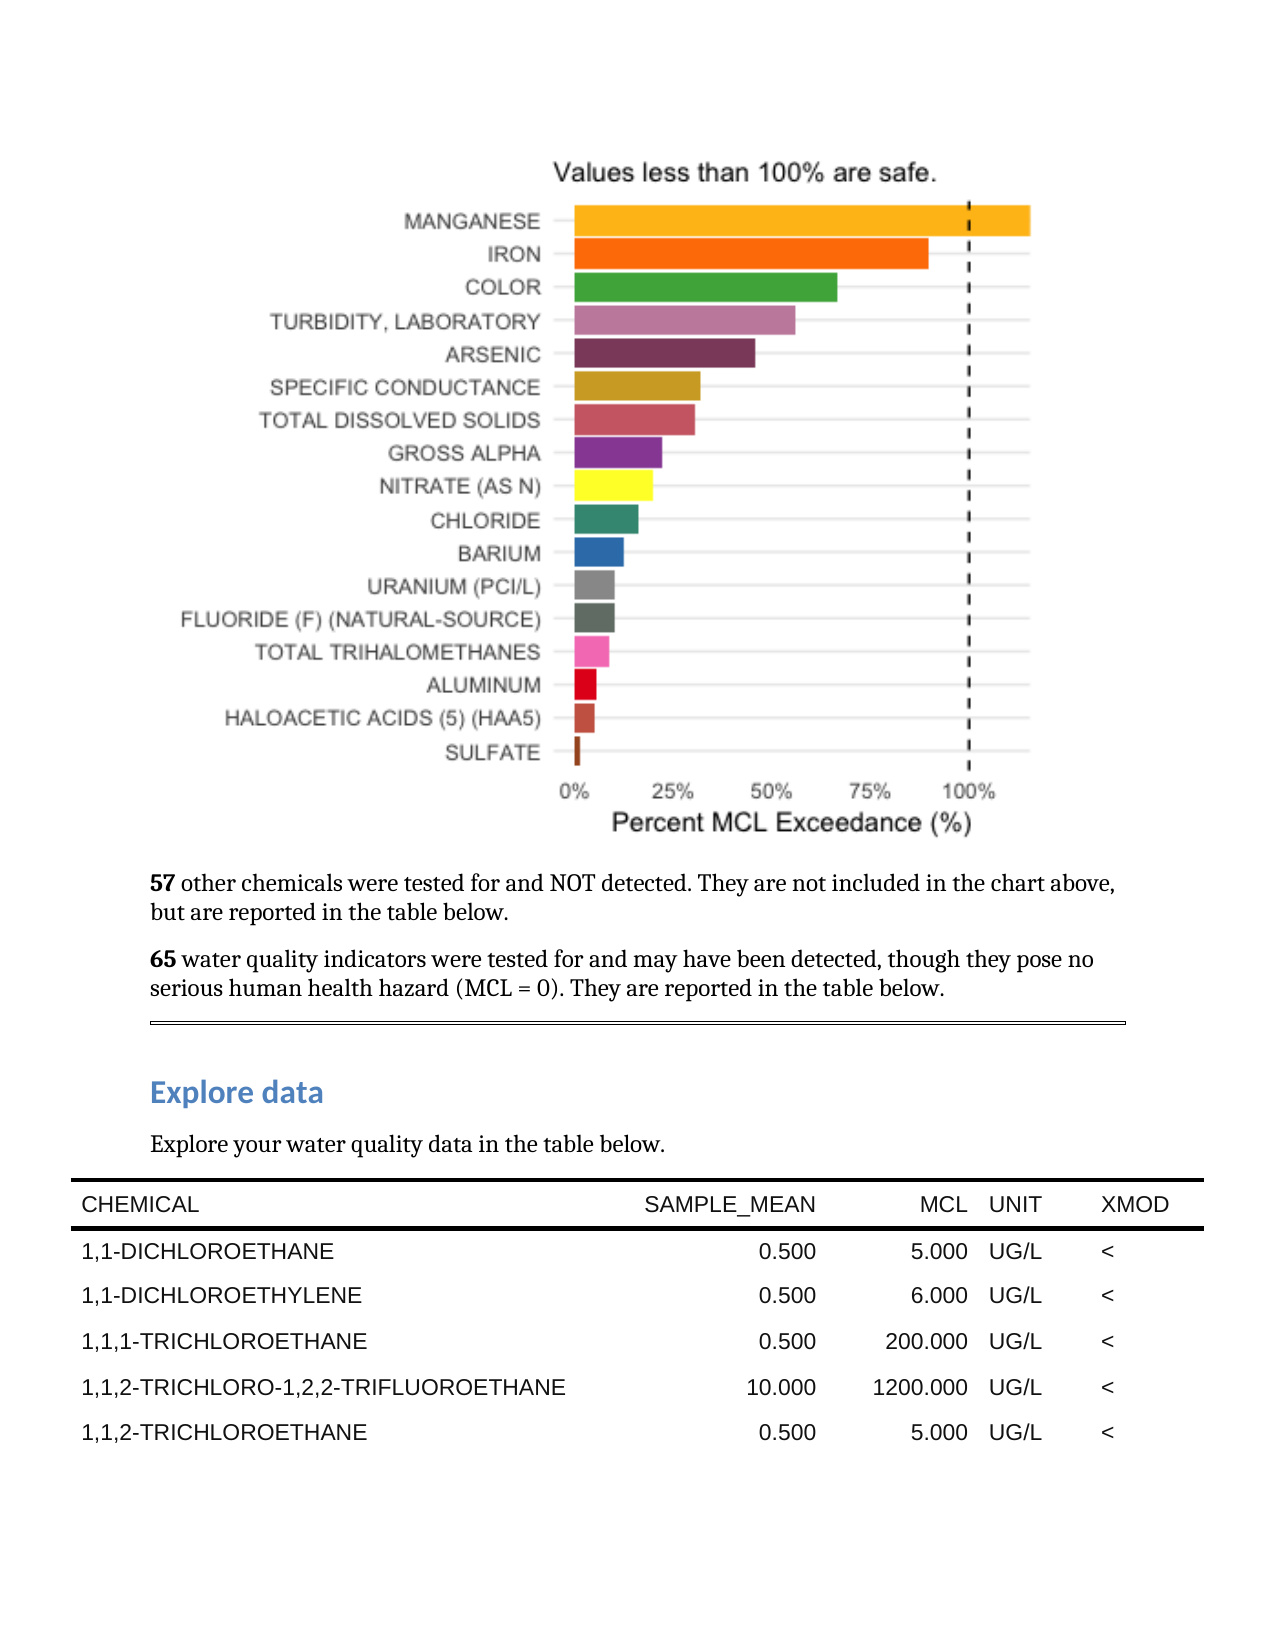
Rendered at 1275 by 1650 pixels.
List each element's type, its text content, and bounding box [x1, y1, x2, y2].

table_cell 1,1-DICHLOROETHANE [71, 1231, 614, 1272]
table_cell 10.000 [614, 1364, 826, 1410]
table_cell 0.500 [614, 1318, 826, 1364]
table_cell UG/L [978, 1364, 1090, 1410]
table_header UNIT [978, 1182, 1090, 1226]
subtitle Explore data [150, 1071, 1125, 1112]
table_cell < [1090, 1364, 1204, 1410]
table_cell < [1090, 1318, 1204, 1364]
table_cell 5.000 [826, 1410, 978, 1456]
table_cell 1200.000 [826, 1364, 978, 1410]
table_cell 0.500 [614, 1231, 826, 1272]
text 57 other chemicals were tested for and NOT detected. They are not included in the chart above, but are reported in the table below. [150, 869, 1125, 926]
table_cell 1,1,2-TRICHLOROETHANE [71, 1410, 614, 1456]
table_header SAMPLE_MEAN [614, 1182, 826, 1226]
table_cell 0.500 [614, 1410, 826, 1456]
table_cell 1,1-DICHLOROETHYLENE [71, 1272, 614, 1318]
picture [168, 150, 1044, 850]
table_cell 1,1,2-TRICHLORO-1,2,2-TRIFLUOROETHANE [71, 1364, 614, 1410]
table_cell 200.000 [826, 1318, 978, 1364]
table_cell UG/L [978, 1231, 1090, 1272]
table_cell < [1090, 1231, 1204, 1272]
text Explore your water quality data in the table below. [150, 1130, 1125, 1159]
table_cell 6.000 [826, 1272, 978, 1318]
table_header MCL [826, 1182, 978, 1226]
table_cell 5.000 [826, 1231, 978, 1272]
table_cell < [1090, 1272, 1204, 1318]
table_header XMOD [1090, 1182, 1204, 1226]
table_cell UG/L [978, 1272, 1090, 1318]
table_cell UG/L [978, 1318, 1090, 1364]
table_header CHEMICAL [71, 1182, 614, 1226]
text 65 water quality indicators were tested for and may have been detected, though they pose no serious human health hazard (MCL = 0). They are reported in the table below. [150, 945, 1125, 1002]
table_cell 1,1,1-TRICHLOROETHANE [71, 1318, 614, 1364]
table_cell < [1090, 1410, 1204, 1456]
table_cell 0.500 [614, 1272, 826, 1318]
table_cell UG/L [978, 1410, 1090, 1456]
